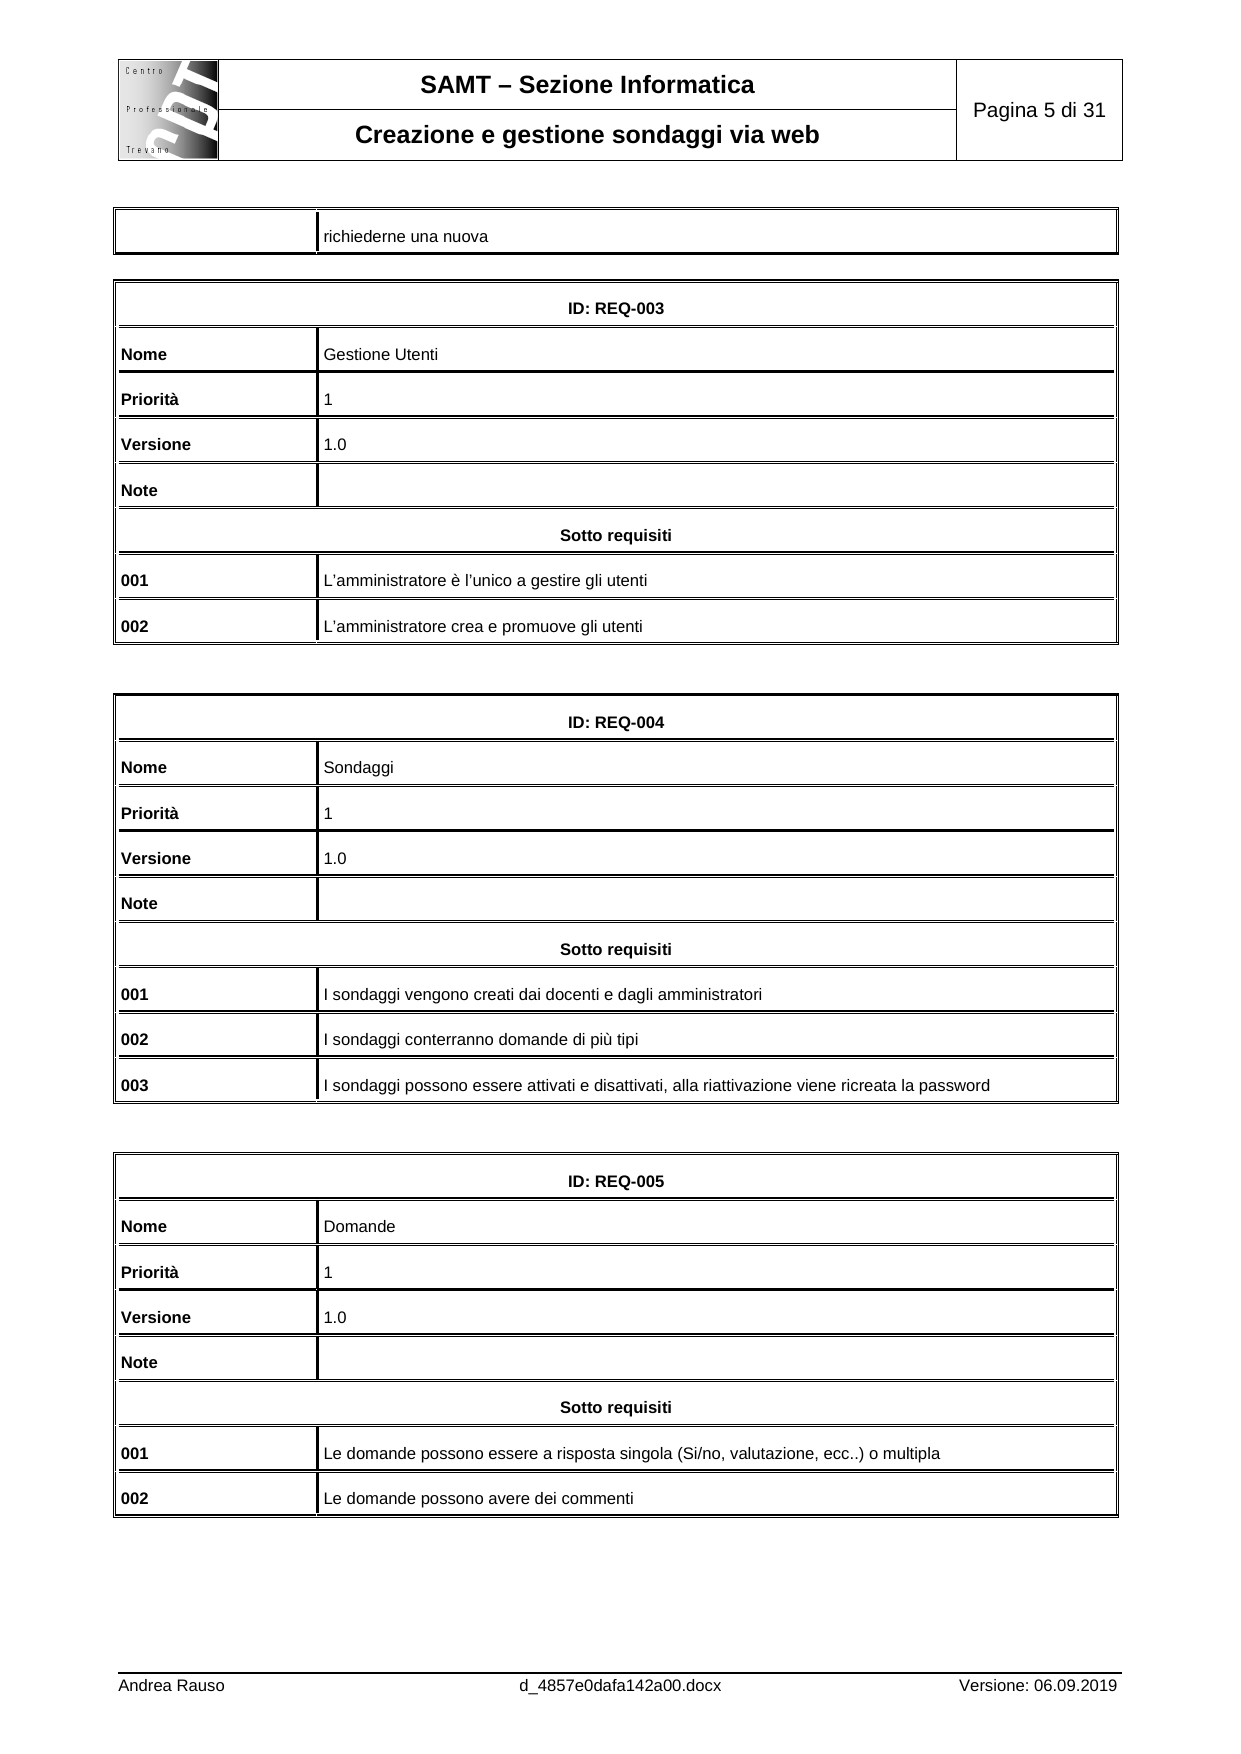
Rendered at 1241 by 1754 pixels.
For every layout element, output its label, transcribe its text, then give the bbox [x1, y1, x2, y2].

table_cell L’utente creato deve cambiare la password al primo accesso, se l’utente perde la password può richiederne una nuova [317, 210, 1116, 252]
table_cell Nome [116, 738, 316, 783]
table_cell 1 [319, 370, 1116, 415]
table_header ID: REQ-004 [116, 696, 1116, 738]
table_cell Gestione Utenti [319, 325, 1116, 370]
table_header ID: REQ-005 [116, 1155, 1116, 1197]
table_cell Note [116, 874, 316, 919]
table_cell Versione [116, 415, 316, 461]
table_cell 001 [114, 965, 317, 1010]
table_cell Priorità [116, 370, 316, 415]
table_cell Note [116, 1333, 316, 1378]
table_cell [317, 461, 1117, 506]
table_cell Nome [116, 325, 316, 370]
table_cell L’amministratore crea e promuove gli utenti [317, 596, 1116, 642]
table_cell Sotto requisiti [116, 920, 1116, 965]
table_cell Domande [319, 1197, 1116, 1242]
table_cell 002 [116, 1010, 316, 1055]
table_cell 001 [116, 551, 316, 596]
table_cell [319, 1333, 1116, 1378]
table_cell I sondaggi conterranno domande di più tipi [319, 1010, 1116, 1055]
table_cell 002 [116, 1469, 317, 1514]
table_cell Priorità [116, 784, 316, 829]
table_cell Versione [114, 1288, 316, 1333]
table_cell Priorità [116, 1243, 316, 1288]
table_cell Sotto requisiti [114, 506, 1117, 551]
table_header ID: REQ-003 [116, 283, 1116, 324]
table_cell 1 [319, 784, 1116, 829]
table_cell Nome [116, 1197, 316, 1242]
table_cell Le domande possono essere a risposta singola (Si/no, valutazione, ecc..) o multipla [317, 1424, 1117, 1469]
table_cell 002 [116, 596, 317, 642]
table_cell 003 [116, 1055, 317, 1101]
table_cell Sotto requisiti [116, 1379, 1116, 1424]
table_cell 1.0 [319, 829, 1116, 874]
table_cell I sondaggi possono essere attivati e disattivati, alla riattivazione viene ricreata la password [317, 1055, 1116, 1101]
picture [118, 60, 218, 159]
table_cell I sondaggi vengono creati dai docenti e dagli amministratori [317, 965, 1117, 1010]
table_cell [319, 874, 1116, 919]
table_cell Le domande possono avere dei commenti [317, 1469, 1116, 1514]
table_cell L’amministratore è l’unico a gestire gli utenti [319, 551, 1116, 596]
table_cell Versione [116, 829, 316, 874]
table_cell 1.0 [319, 415, 1116, 461]
table_cell 001 [114, 1424, 317, 1469]
table_cell Sondaggi [319, 738, 1116, 783]
table_cell 006 [114, 208, 317, 252]
table_cell 1.0 [319, 1288, 1117, 1333]
table_cell 1 [319, 1243, 1116, 1288]
table_cell Note [114, 461, 317, 506]
